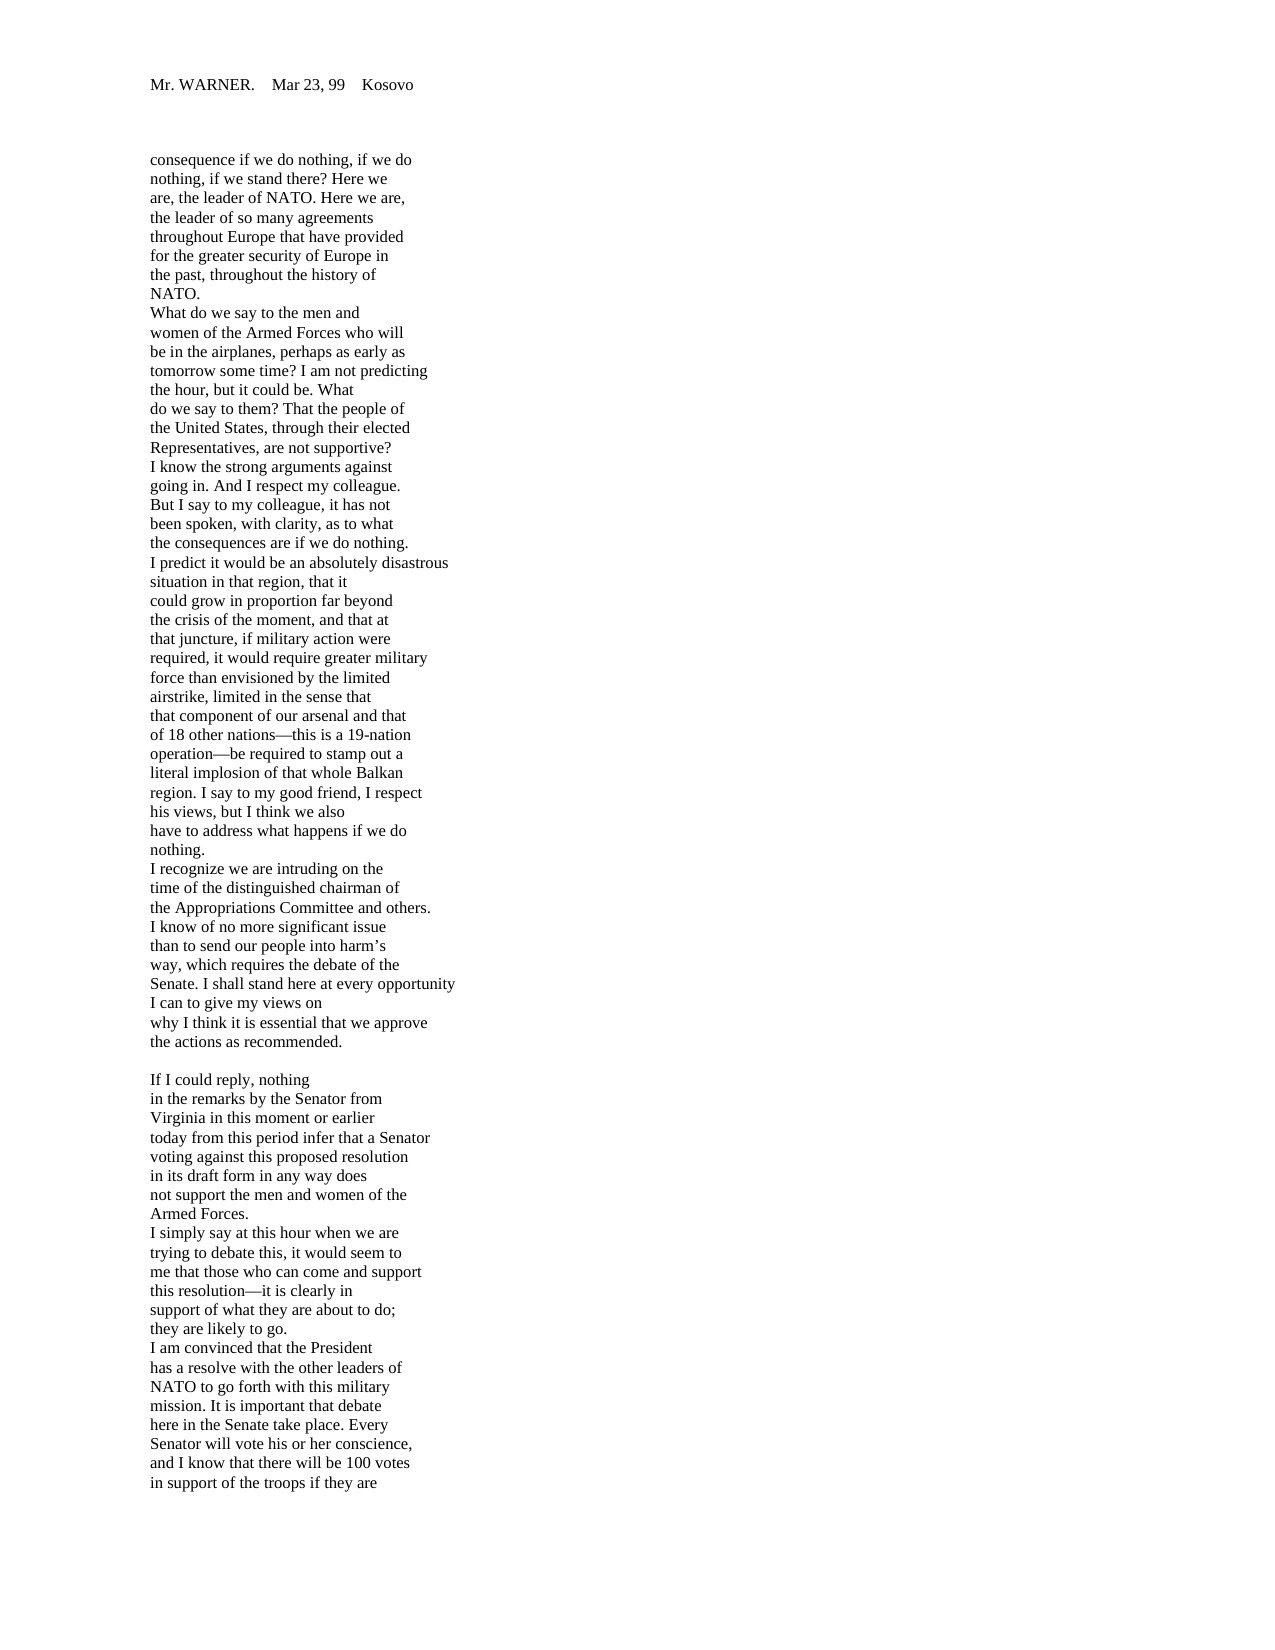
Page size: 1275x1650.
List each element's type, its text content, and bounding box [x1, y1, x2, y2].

text situation in that region, that it [150, 572, 1125, 591]
text nothing. [150, 840, 1125, 859]
text have to address what happens if we do [150, 821, 1125, 840]
text women of the Armed Forces who will [150, 322, 1125, 342]
text in the remarks by the Senator from [150, 1089, 1125, 1108]
text I recognize we are intruding on the [150, 859, 1125, 878]
text If I could reply, nothing [150, 1070, 1125, 1089]
text be in the airplanes, perhaps as early as [150, 342, 1125, 361]
text literal implosion of that whole Balkan [150, 763, 1125, 782]
text today from this period infer that a Senator [150, 1127, 1125, 1147]
text the consequences are if we do nothing. [150, 533, 1125, 552]
text I know of no more significant issue [150, 917, 1125, 936]
text his views, but I think we also [150, 802, 1125, 821]
text tomorrow some time? I am not predicting [150, 361, 1125, 380]
text NATO to go forth with this military [150, 1377, 1125, 1396]
text for the greater security of Europe in [150, 246, 1125, 265]
text than to send our people into harm’s [150, 936, 1125, 955]
text of 18 other nations—this is a 19-nation [150, 725, 1125, 744]
text do we say to them? That the people of [150, 399, 1125, 418]
text the past, throughout the history of [150, 265, 1125, 284]
text in support of the troops if they are [150, 1472, 1125, 1492]
text could grow in proportion far beyond [150, 591, 1125, 610]
text why I think it is essential that we approve [150, 1012, 1125, 1032]
text throughout Europe that have provided [150, 227, 1125, 246]
text the crisis of the moment, and that at [150, 610, 1125, 629]
text the leader of so many agreements [150, 207, 1125, 227]
text voting against this proposed resolution [150, 1147, 1125, 1166]
text required, it would require greater military [150, 648, 1125, 667]
text Senator will vote his or her conscience, [150, 1434, 1125, 1453]
text not support the men and women of the [150, 1185, 1125, 1204]
text trying to debate this, it would seem to [150, 1242, 1125, 1262]
text me that those who can come and support [150, 1262, 1125, 1281]
text and I know that there will be 100 votes [150, 1453, 1125, 1472]
text they are likely to go. [150, 1319, 1125, 1338]
text going in. And I respect my colleague. [150, 476, 1125, 495]
text has a resolve with the other leaders of [150, 1357, 1125, 1377]
text consequence if we do nothing, if we do [150, 150, 1125, 169]
text been spoken, with clarity, as to what [150, 514, 1125, 533]
text force than envisioned by the limited [150, 667, 1125, 687]
text support of what they are about to do; [150, 1300, 1125, 1319]
text airstrike, limited in the sense that [150, 687, 1125, 706]
text I am convinced that the President [150, 1338, 1125, 1357]
text the hour, but it could be. What [150, 380, 1125, 399]
text Senate. I shall stand here at every opportunity [150, 974, 1125, 993]
text mission. It is important that debate [150, 1396, 1125, 1415]
text I simply say at this hour when we are [150, 1223, 1125, 1242]
text in its draft form in any way does [150, 1166, 1125, 1185]
text operation—be required to stamp out a [150, 744, 1125, 763]
text I can to give my views on [150, 993, 1125, 1012]
text here in the Senate take place. Every [150, 1415, 1125, 1434]
text time of the distinguished chairman of [150, 878, 1125, 897]
text Representatives, are not supportive? [150, 437, 1125, 457]
text NATO. [150, 284, 1125, 303]
text way, which requires the debate of the [150, 955, 1125, 974]
text the United States, through their elected [150, 418, 1125, 437]
text this resolution—it is clearly in [150, 1281, 1125, 1300]
text are, the leader of NATO. Here we are, [150, 188, 1125, 207]
text Armed Forces. [150, 1204, 1125, 1223]
text region. I say to my good friend, I respect [150, 782, 1125, 802]
text I predict it would be an absolutely disastrous [150, 552, 1125, 572]
text the actions as recommended. [150, 1032, 1125, 1051]
text the Appropriations Committee and others. [150, 897, 1125, 917]
text that component of our arsenal and that [150, 706, 1125, 725]
text nothing, if we stand there? Here we [150, 169, 1125, 188]
text I know the strong arguments against [150, 457, 1125, 476]
text What do we say to the men and [150, 303, 1125, 322]
text that juncture, if military action were [150, 629, 1125, 648]
text Virginia in this moment or earlier [150, 1108, 1125, 1127]
text But I say to my colleague, it has not [150, 495, 1125, 514]
